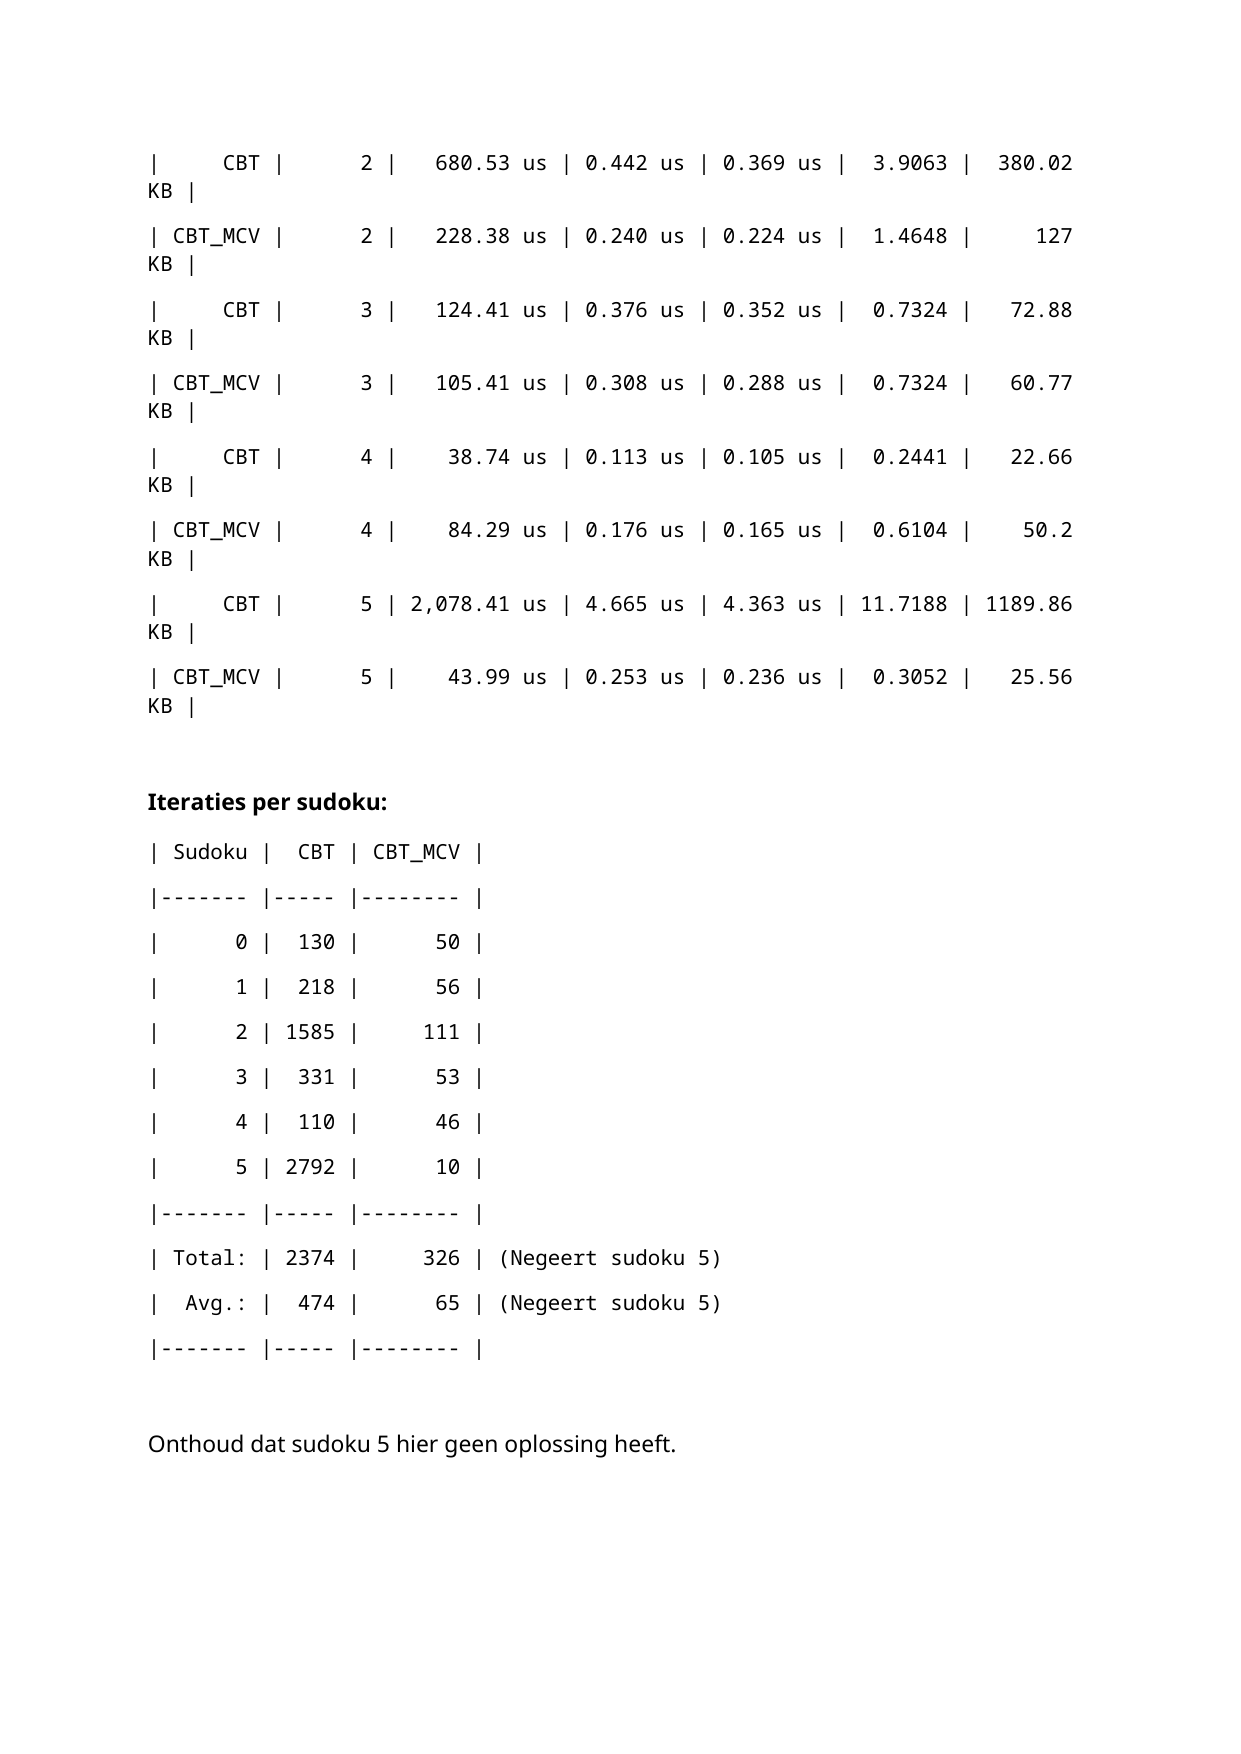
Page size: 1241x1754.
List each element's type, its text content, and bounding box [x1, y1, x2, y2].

text | CBT_MCV | 2 | 228.38 us | 0.240 us | 0.224 us | 1.4648 | 127 KB | [148, 221, 1093, 278]
text | 1 | 218 | 56 | [148, 972, 1093, 1001]
text | 5 | 2792 | 10 | [148, 1152, 1093, 1181]
text | CBT | 3 | 124.41 us | 0.376 us | 0.352 us | 0.7324 | 72.88 KB | [148, 295, 1093, 352]
text |------- |----- |-------- | [148, 882, 1093, 910]
text | Sudoku | CBT | CBT_MCV | [148, 837, 1093, 865]
text Onthoud dat sudoku 5 hier geen oplossing heeft. [148, 1428, 1093, 1460]
text | 3 | 331 | 53 | [148, 1062, 1093, 1091]
text |------- |----- |-------- | [148, 1198, 1093, 1226]
text | 4 | 110 | 46 | [148, 1107, 1093, 1136]
text | Avg.: | 474 | 65 | (Negeert sudoku 5) [148, 1288, 1093, 1316]
text | CBT_MCV | 4 | 84.29 us | 0.176 us | 0.165 us | 0.6104 | 50.2 KB | [148, 515, 1093, 572]
text | CBT_MCV | 3 | 105.41 us | 0.308 us | 0.288 us | 0.7324 | 60.77 KB | [148, 368, 1093, 425]
text |------- |----- |-------- | [148, 1333, 1093, 1361]
text | CBT | 5 | 2,078.41 us | 4.665 us | 4.363 us | 11.7188 | 1189.86 KB | [148, 589, 1093, 646]
text Iteraties per sudoku: [148, 786, 1093, 818]
text | 2 | 1585 | 111 | [148, 1017, 1093, 1046]
text | Total: | 2374 | 326 | (Negeert sudoku 5) [148, 1243, 1093, 1271]
text | CBT | 2 | 680.53 us | 0.442 us | 0.369 us | 3.9063 | 380.02 KB | [148, 148, 1093, 204]
text | CBT_MCV | 5 | 43.99 us | 0.253 us | 0.236 us | 0.3052 | 25.56 KB | [148, 662, 1093, 719]
text | 0 | 130 | 50 | [148, 927, 1093, 955]
text | CBT | 4 | 38.74 us | 0.113 us | 0.105 us | 0.2441 | 22.66 KB | [148, 442, 1093, 499]
